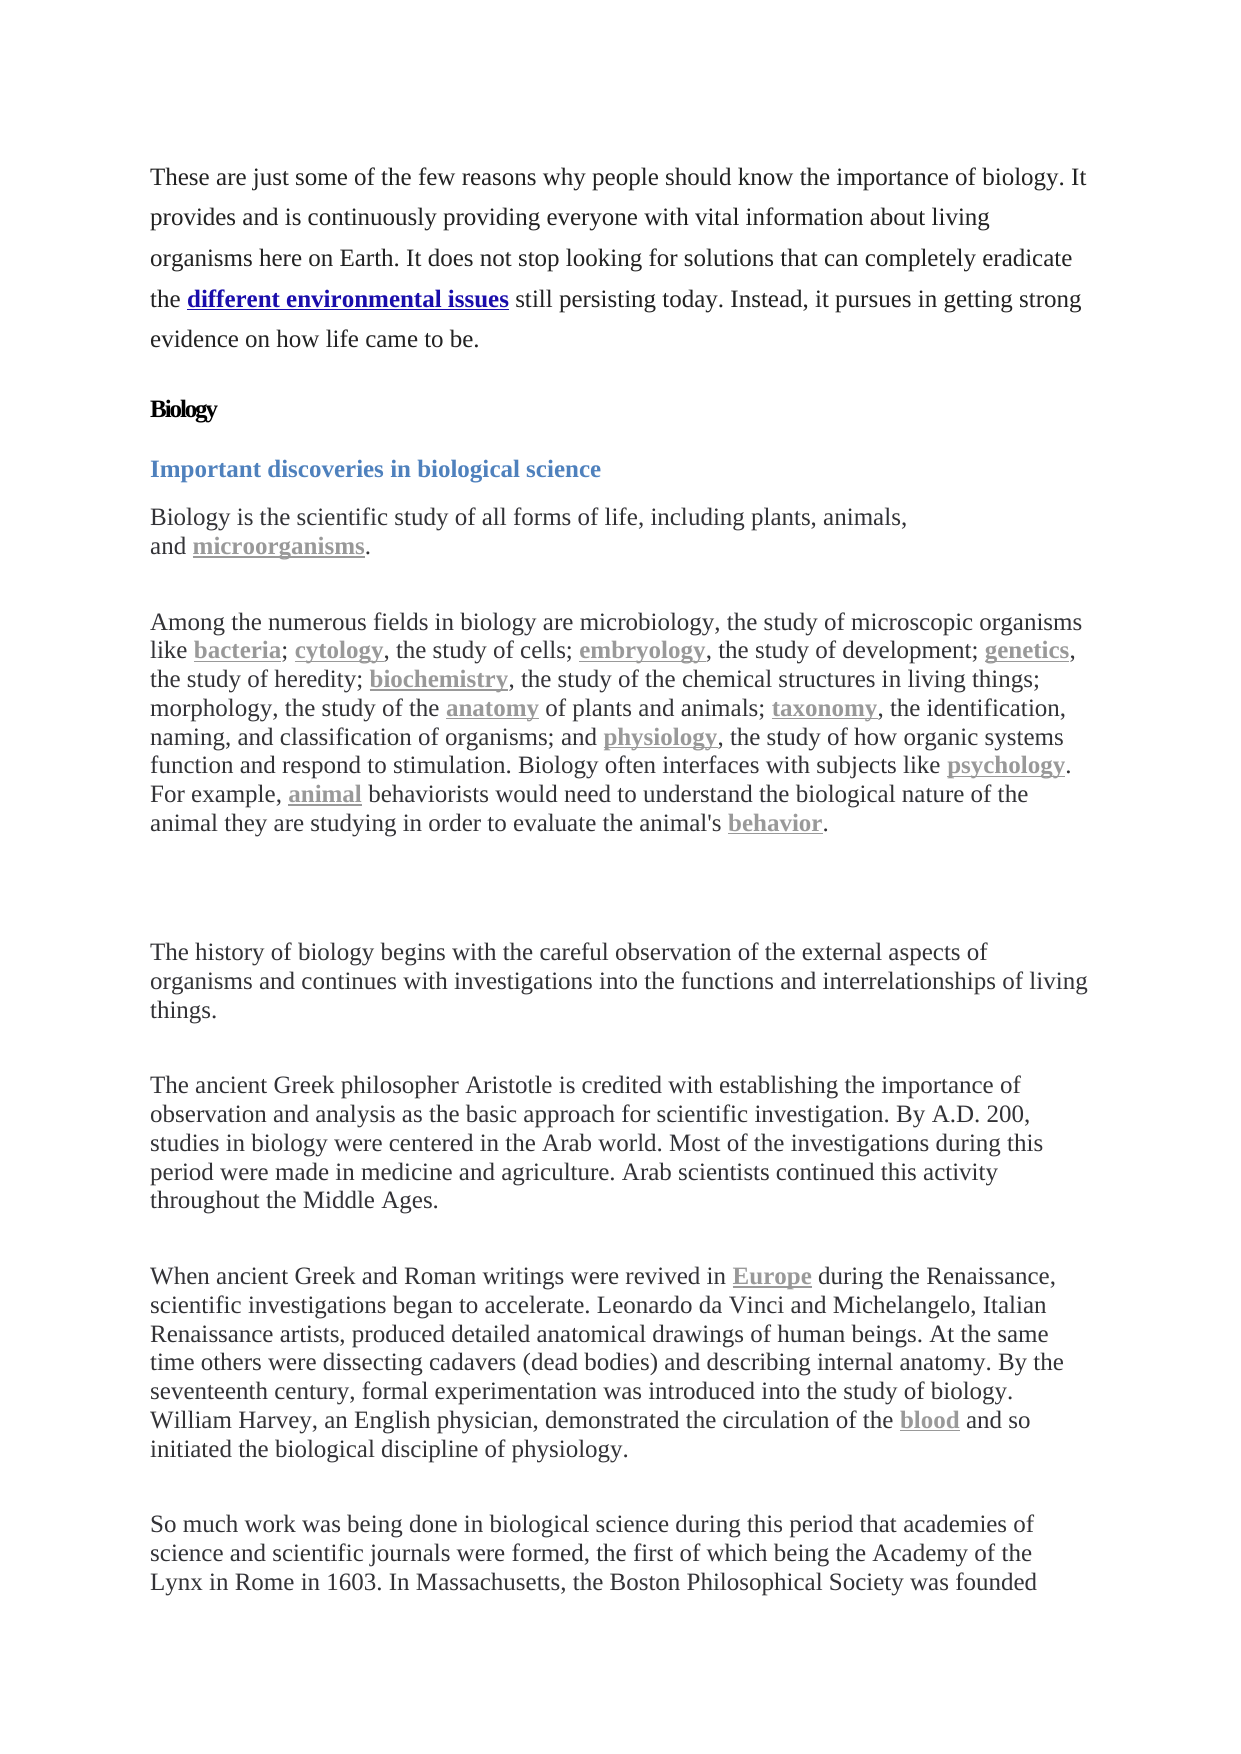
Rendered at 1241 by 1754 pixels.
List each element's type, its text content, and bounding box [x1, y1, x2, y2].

text The history of biology begins with the careful observation of the external aspects of organisms and continues with investigations into the functions and interrelationships of living things. [150, 937, 1090, 1024]
text The ancient Greek philosopher Aristotle is credited with establishing the importance of observation and analysis as the basic approach for scientific investigation. By A.D. 200, studies in biology were centered in the Arab world. Most of the investigations during this period were made in medicine and agriculture. Arab scientists continued this activity throughout the Middle Ages. [150, 1071, 1090, 1214]
subtitle Biology [150, 394, 1090, 422]
subtitle Important discoveries in biological science [150, 454, 1090, 482]
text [150, 1509, 1090, 1596]
text Biology is the scientific study of all forms of life, including plants, animals, and microorganisms. [150, 502, 1090, 560]
text Among the numerous fields in biology are microbiology, the study of microscopic organisms like bacteria; cytology, the study of cells; embryology, the study of development; genetics, the study of heredity; biochemistry, the study of the chemical structures in living things; morphology, the study of the anatomy of plants and animals; taxonomy, the identification, naming, and classification of organisms; and physiology, the study of how organic systems function and respond to stimulation. Biology often interfaces with subjects like psychology. For example, animal behaviorists would need to understand the biological nature of the animal they are studying in order to evaluate the animal's behavior. [150, 607, 1090, 837]
text These are just some of the few reasons why people should know the importance of biology. It provides and is continuously providing everyone with vital information about living organisms here on Earth. It does not stop looking for solutions that can completely eradicate the different environmental issues still persisting today. Instead, it pursues in getting strong evidence on how life came to be. [150, 150, 1090, 353]
text When ancient Greek and Roman writings were revived in Europe during the Renaissance, scientific investigations began to accelerate. Leonardo da Vinci and Michelangelo, Italian Renaissance artists, produced detailed anatomical drawings of human beings. At the same time others were dissecting cadavers (dead bodies) and describing internal anatomy. By the seventeenth century, formal experimentation was introduced into the study of biology. William Harvey, an English physician, demonstrated the circulation of the blood and so initiated the biological discipline of physiology. [150, 1261, 1090, 1462]
